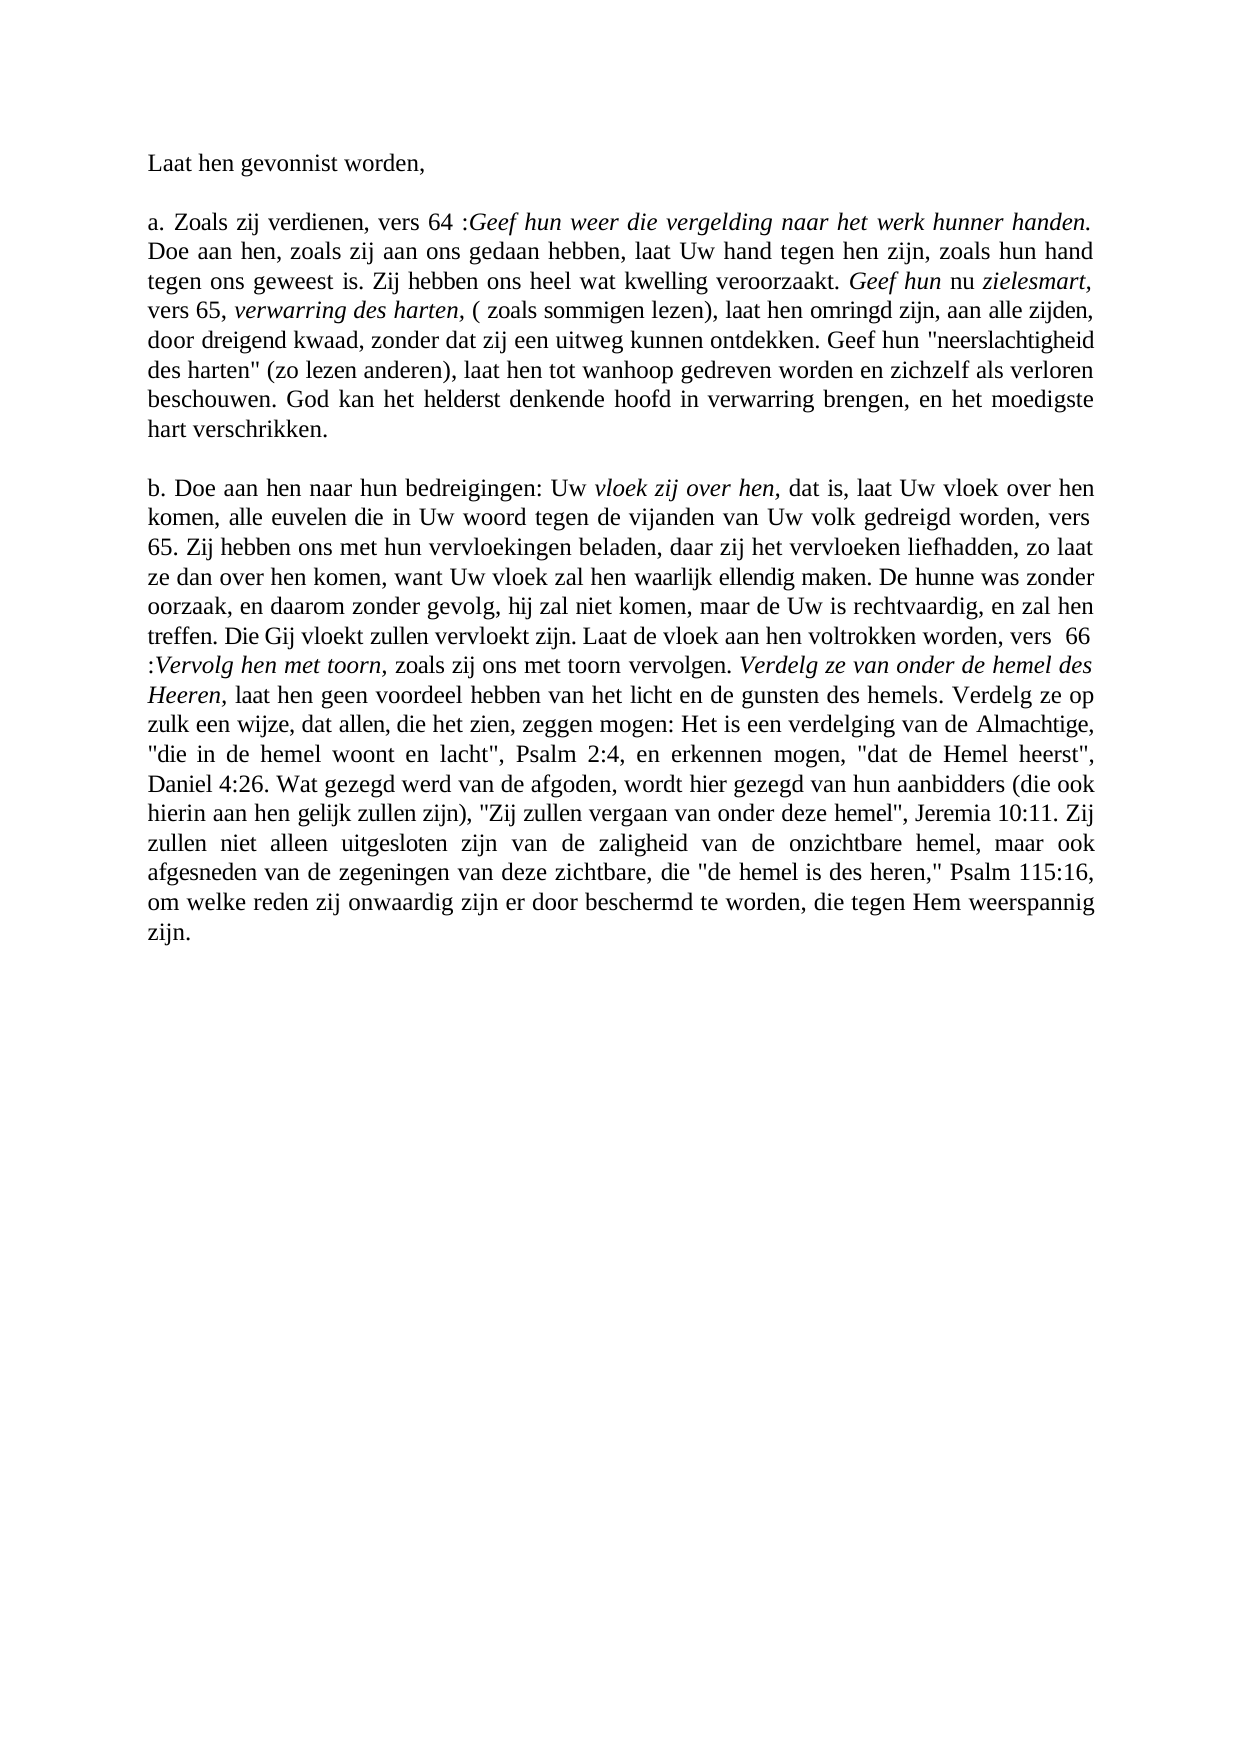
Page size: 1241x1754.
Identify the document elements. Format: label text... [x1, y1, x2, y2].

text 65. Zij hebben ons met hun vervloekingen beladen, daar zij het vervloeken liefhadden, zo laat ze dan over hen komen, want Uw vloek zal hen waarlijk ellendig maken. De hunne was zonder oorzaak, en daarom zonder gevolg, hij zal niet komen, maar de Uw is rechtvaardig, en zal hen treffen. Die Gij vloekt zullen vervloekt zijn. Laat de vloek aan hen voltrokken worden, vers 66 [147, 532, 1094, 649]
text Laat hen gevonnist worden, [147, 148, 1107, 177]
list Doe aan hen naar hun bedreigingen: Uw vloek zij over hen, dat is, laat Uw vloek over hen komen, alle euvelen die in Uw woord tegen de vijanden van Uw volk gedreigd worden, vers [147, 473, 1094, 531]
list Zoals zij verdienen, vers 64 :Geef hun weer die vergelding naar het werk hunner handen. Doe aan hen, zoals zij aan ons gedaan hebben, laat Uw hand tegen hen zijn, zoals hun hand tegen ons geweest is. Zij hebben ons heel wat kwelling veroorzaakt. Geef hun nu zielesmart, vers 65, verwarring des harten, ( zoals sommigen lezen), laat hen omringd zijn, aan alle zijden, door dreigend kwaad, zonder dat zij een uitweg kunnen ontdekken. Geef hun "neerslachtigheid des harten" (zo lezen anderen), laat hen tot wanhoop gedreven worden en zichzelf als verloren beschouwen. God kan het helderst denkende hoofd in verwarring brengen, en het moedigste hart verschrikken. [147, 207, 1094, 443]
text :Vervolg hen met toorn, zoals zij ons met toorn vervolgen. Verdelg ze van onder de hemel des Heeren, laat hen geen voordeel hebben van het licht en de gunsten des hemels. Verdelg ze op zulk een wijze, dat allen, die het zien, zeggen mogen: Het is een verdelging van de Almachtige, "die in de hemel woont en lacht", Psalm 2:4, en erkennen mogen, "dat de Hemel heerst", Daniel 4:26. Wat gezegd werd van de afgoden, wordt hier gezegd van hun aanbidders (die ook hierin aan hen gelijk zullen zijn), "Zij zullen vergaan van onder deze hemel", Jeremia 10:11. Zij zullen niet alleen uitgesloten zijn van de zaligheid van de onzichtbare hemel, maar ook afgesneden van de zegeningen van deze zichtbare, die "de hemel is des heren," Psalm 115:16, om welke reden zij onwaardig zijn er door beschermd te worden, die tegen Hem weerspannig zijn. [147, 650, 1095, 945]
